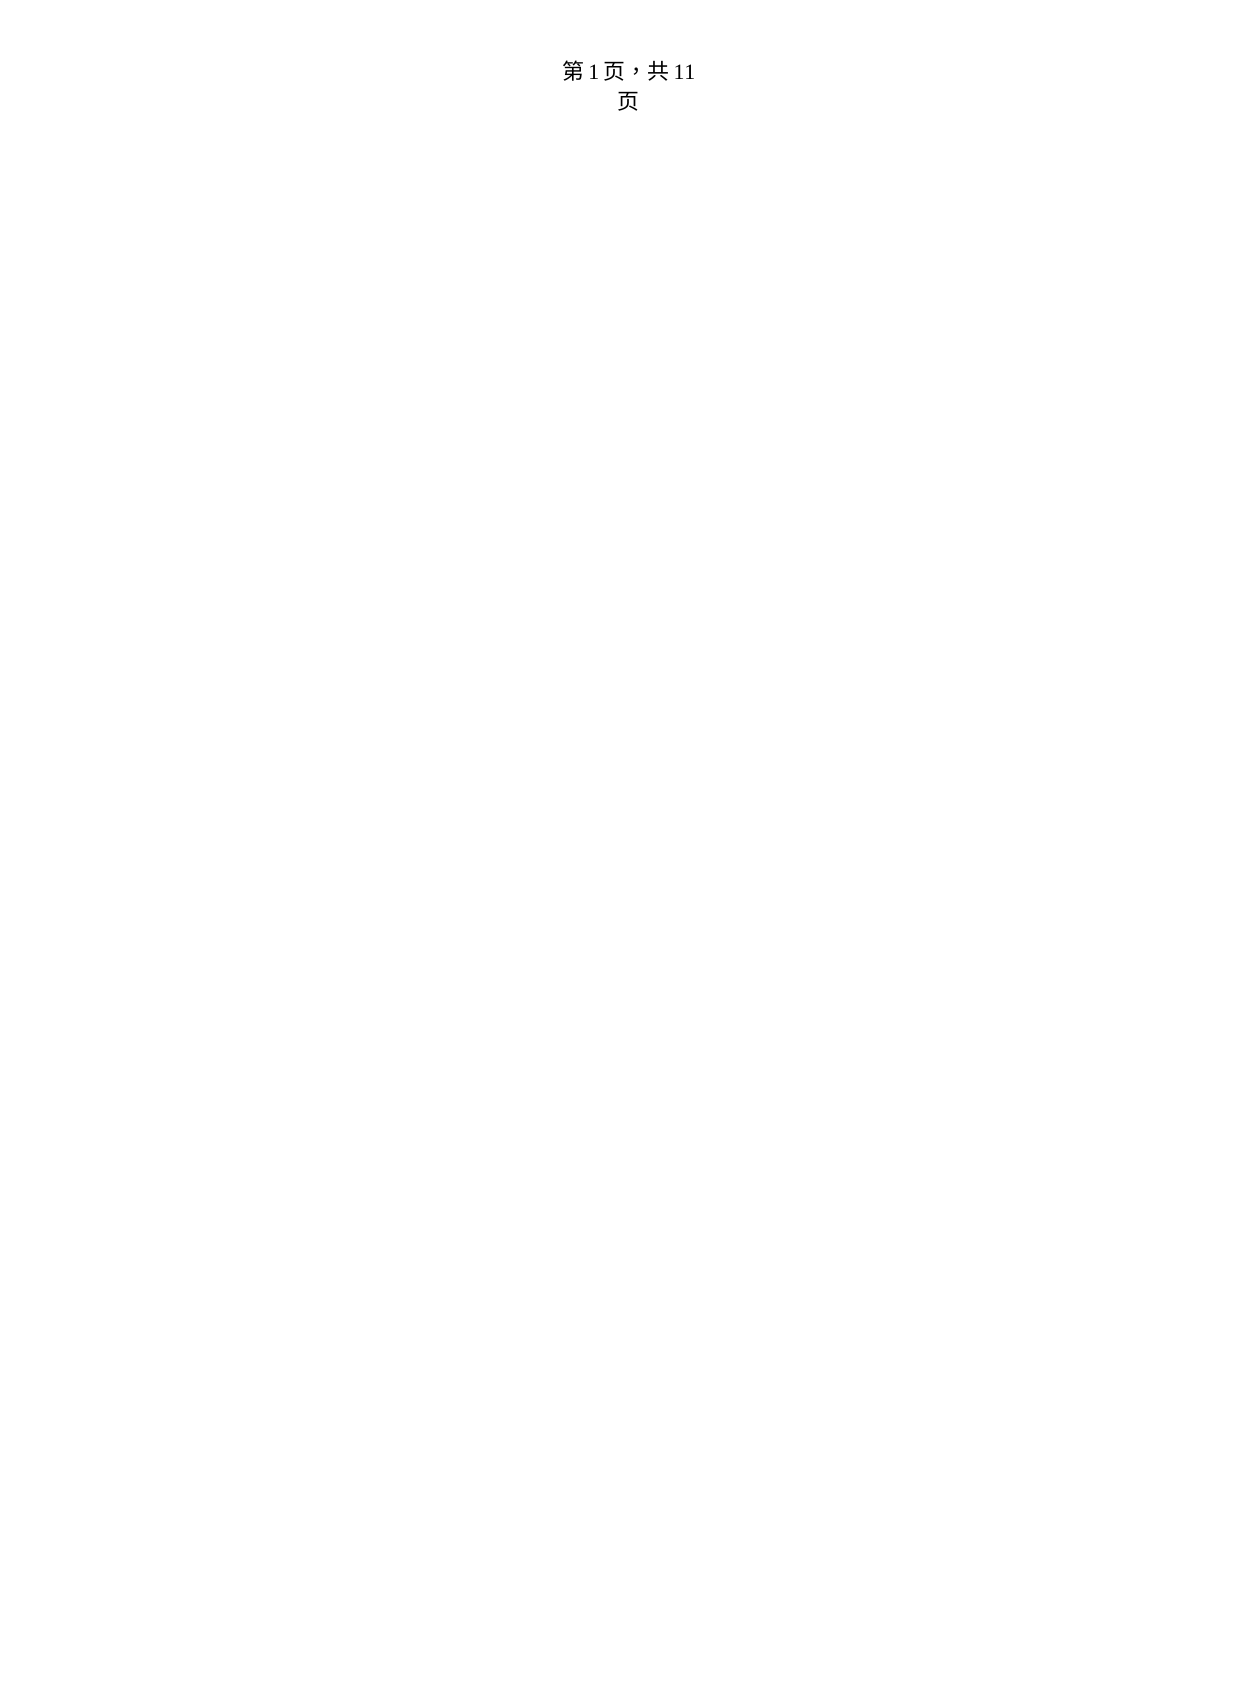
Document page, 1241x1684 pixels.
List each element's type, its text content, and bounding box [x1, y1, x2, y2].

text 第1页，共11页 [556, 56, 701, 116]
